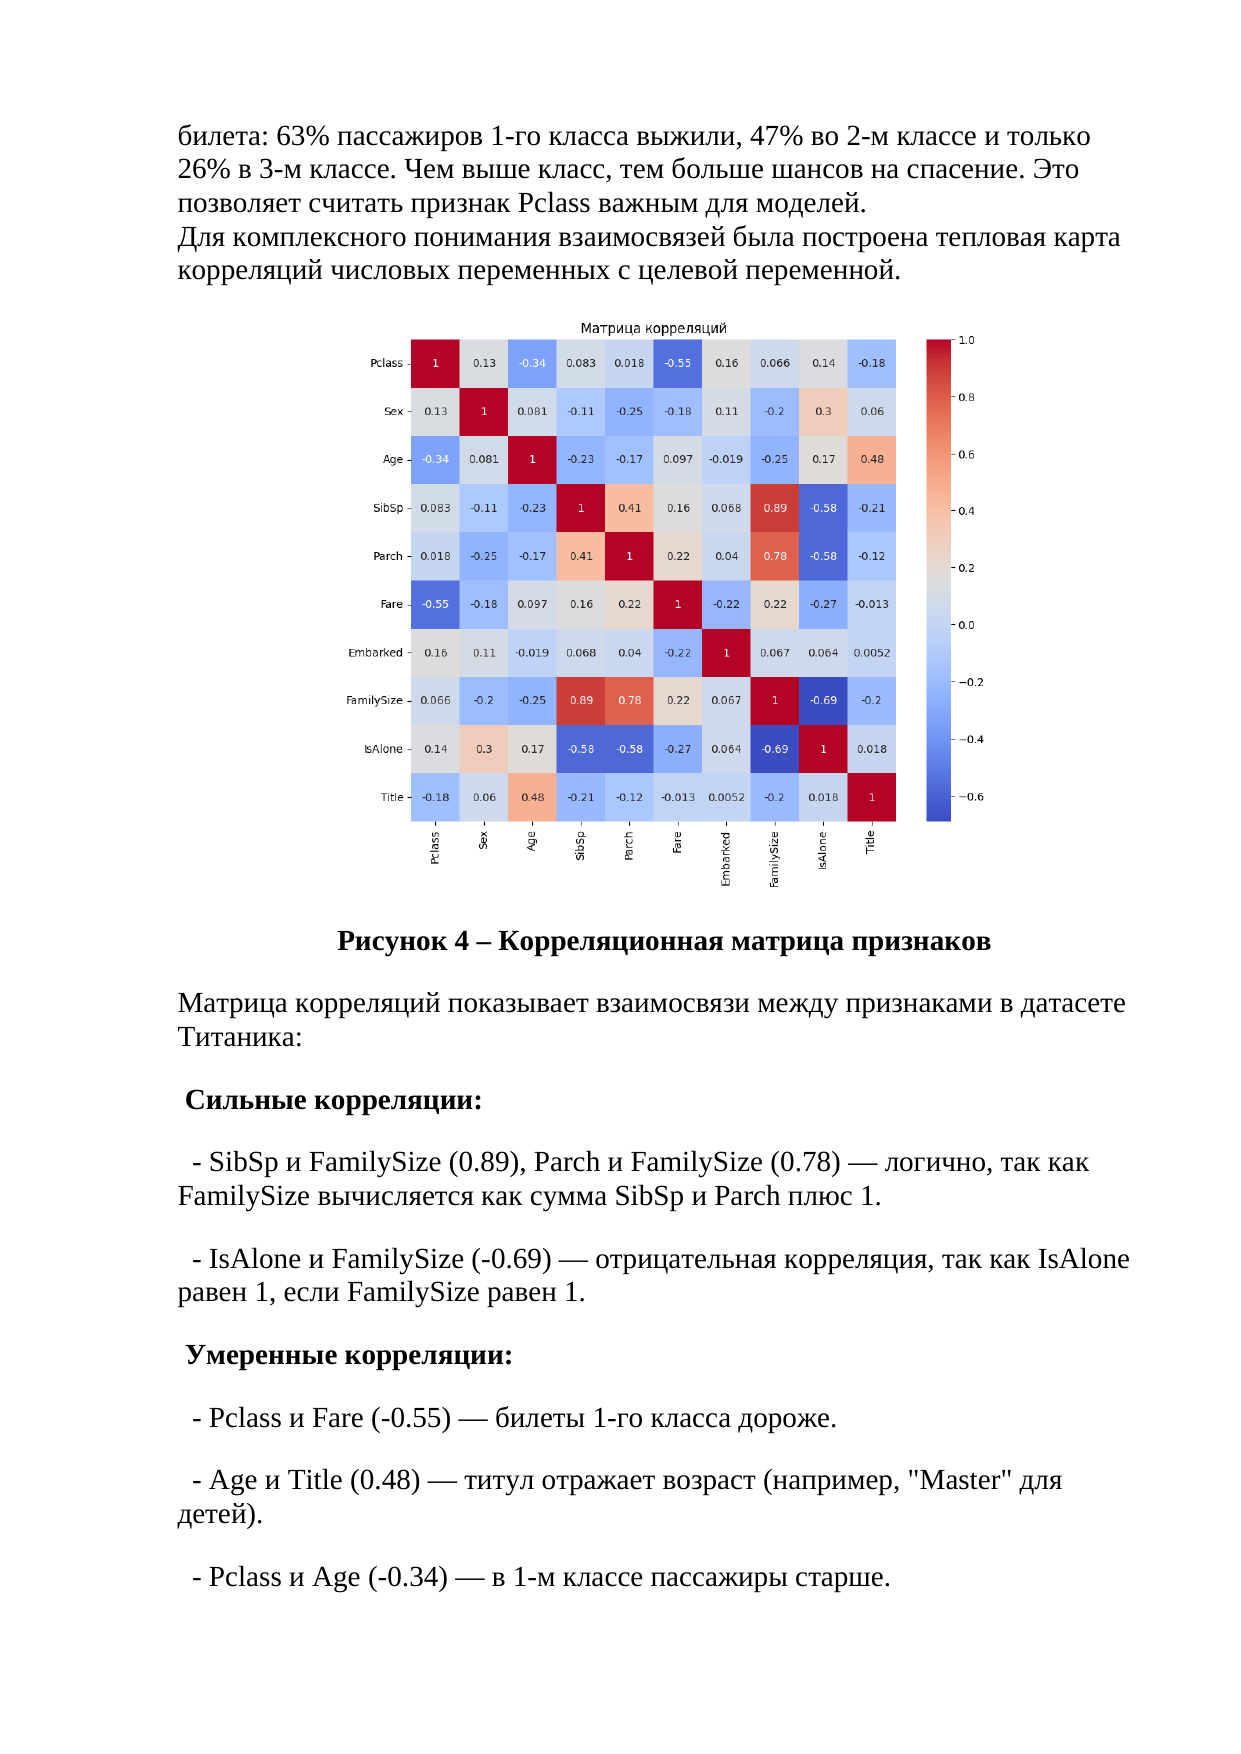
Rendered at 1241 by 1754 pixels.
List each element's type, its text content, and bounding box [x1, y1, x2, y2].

text - Pclass и Fare (-0.55) — билеты 1-го класса дороже. [177, 1400, 1152, 1433]
text Рисунок 4 – Корреляционная матрица признаков [177, 923, 1152, 956]
text Умеренные корреляции: [177, 1337, 1152, 1371]
text Для комплексного понимания взаимосвязей была построена тепловая карта корреляций числовых переменных с целевой переменной. [177, 219, 1152, 286]
text - Pclass и Age (-0.34) — в 1-м классе пассажиры старше. [177, 1559, 1152, 1592]
text Сильные корреляции: [177, 1082, 1152, 1115]
text Матрица корреляций показывает взаимосвязи между признаками в датасете Титаника: [177, 986, 1152, 1053]
text - SibSp и FamilySize (0.89), Parch и FamilySize (0.78) — логично, так как FamilySize вычисляется как сумма SibSp и Parch плюс 1. [177, 1144, 1152, 1212]
text - IsAlone и FamilySize (-0.69) — отрицательная корреляция, так как IsAlone равен 1, если FamilySize равен 1. [177, 1241, 1152, 1308]
picture [338, 315, 991, 894]
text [177, 118, 1152, 219]
text - Age и Title (0.48) — титул отражает возраст (например, "Master" для детей). [177, 1462, 1152, 1529]
